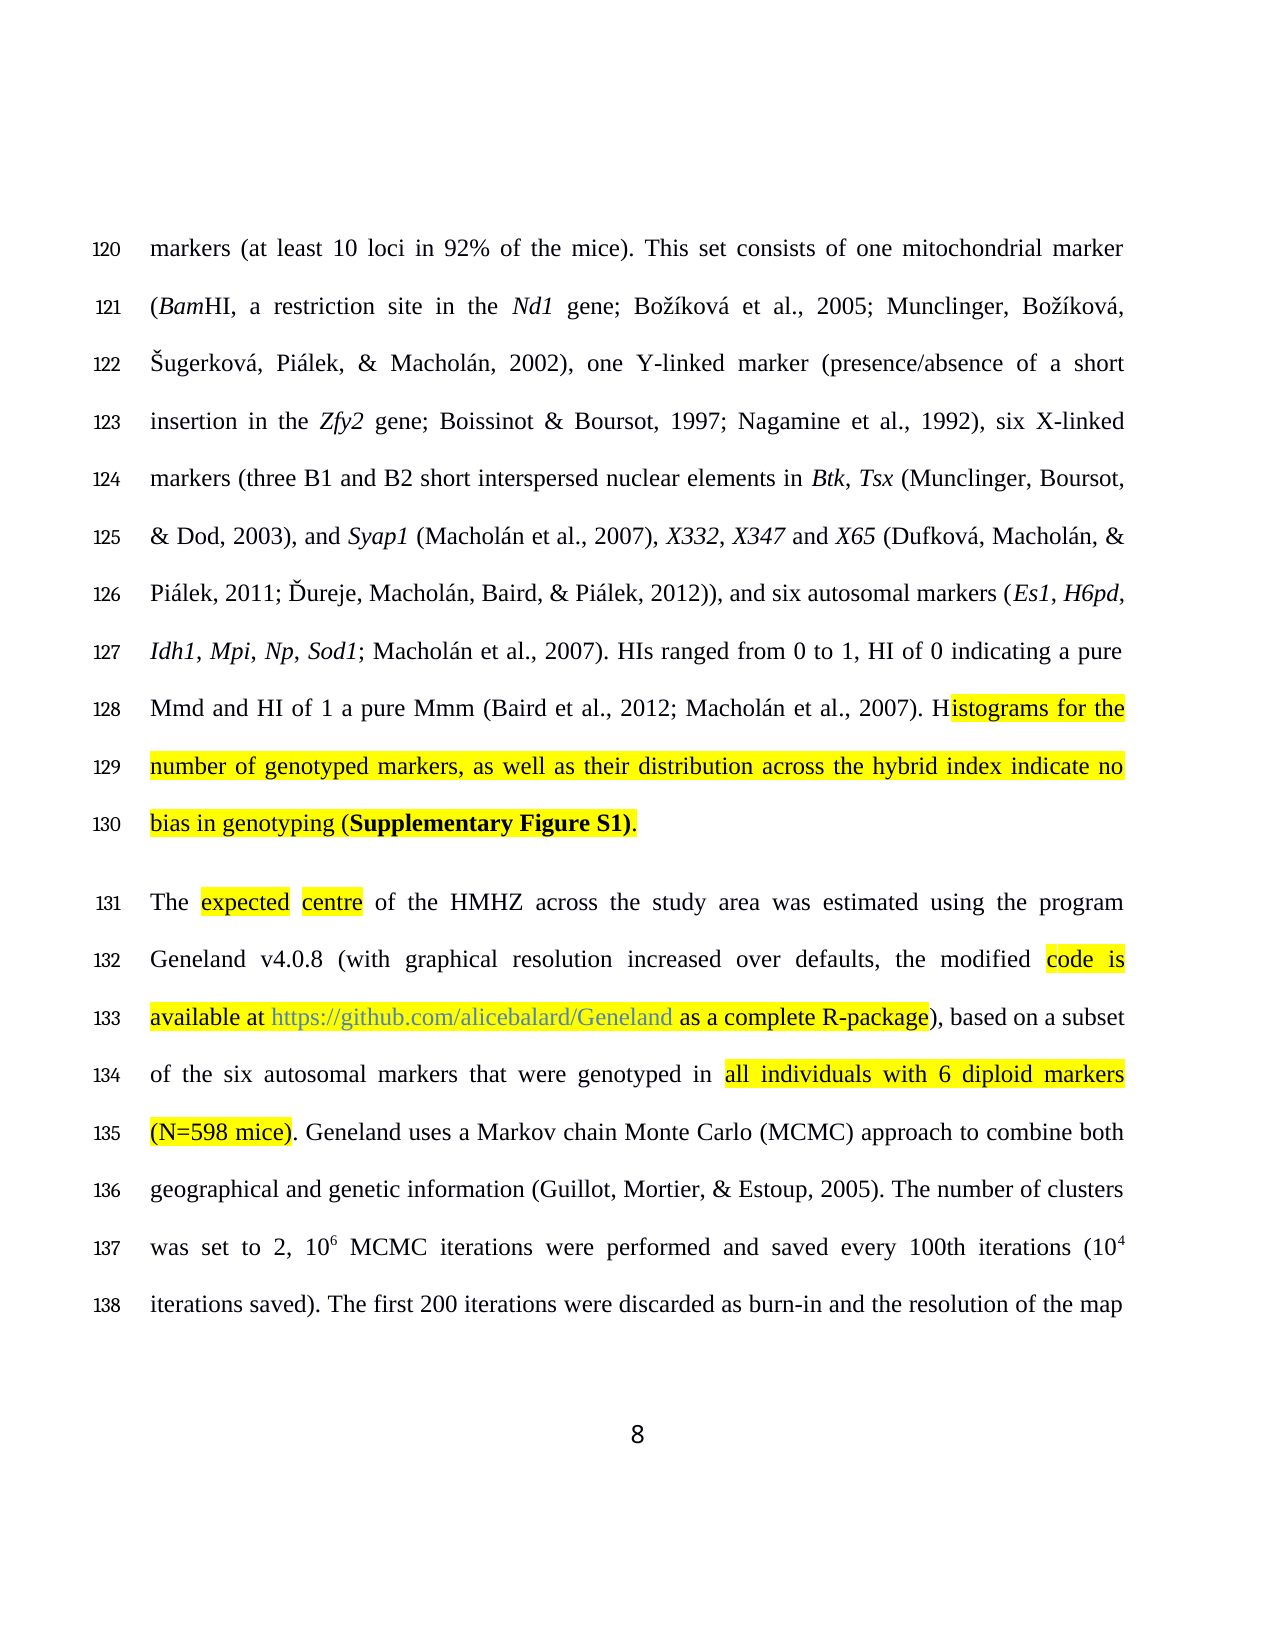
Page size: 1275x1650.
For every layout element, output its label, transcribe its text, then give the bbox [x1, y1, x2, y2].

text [150, 233, 1125, 751]
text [150, 887, 1125, 1318]
